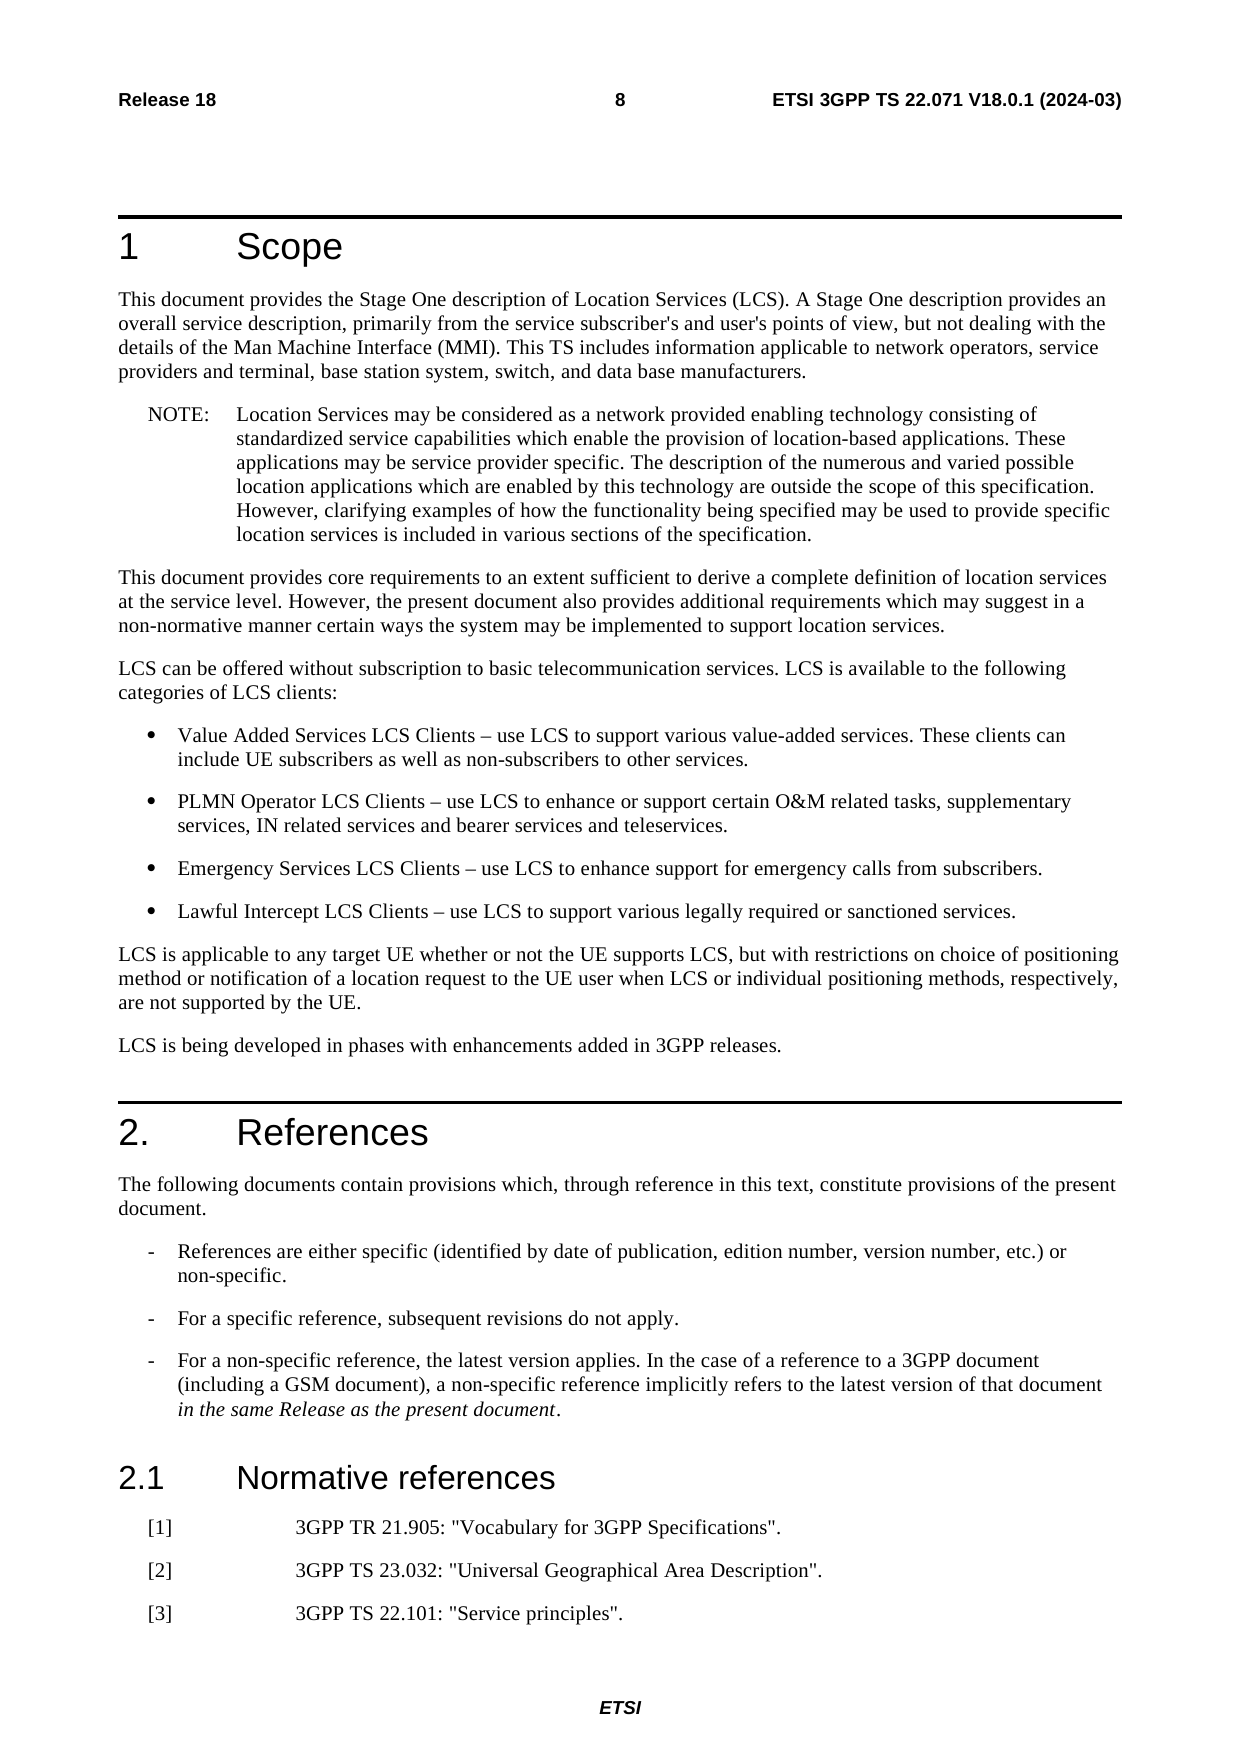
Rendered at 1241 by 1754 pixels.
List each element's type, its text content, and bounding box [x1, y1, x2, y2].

text Lawful Intercept LCS Clients – use LCS to support various legally required or sanctioned services. [148, 899, 1122, 923]
text This document provides core requirements to an extent sufficient to derive a complete definition of location services at the service level. However, the present document also provides additional requirements which may suggest in a non-normative manner certain ways the system may be implemented to support location services. [118, 564, 1122, 637]
text [1] 3GPP TR 21.905: "Vocabulary for 3GPP Specifications". [148, 1515, 1122, 1539]
subtitle 2. References [118, 1104, 1122, 1153]
text Emergency Services LCS Clients – use LCS to enhance support for emergency calls from subscribers. [148, 856, 1122, 880]
text PLMN Operator LCS Clients – use LCS to enhance or support certain O&M related tasks, supplementary services, IN related services and bearer services and teleservices. [148, 789, 1122, 837]
text The following documents contain provisions which, through reference in this text, constitute provisions of the present document. [118, 1172, 1122, 1220]
text - For a non-specific reference, the latest version applies. In the case of a reference to a 3GPP document (including a GSM document), a non-specific reference implicitly refers to the latest version of that document in the same Release as the present document. [148, 1348, 1122, 1420]
text - References are either specific (identified by date of publication, edition number, version number, etc.) or non-specific. [148, 1238, 1122, 1287]
text LCS is being developed in phases with enhancements added in 3GPP releases. [118, 1033, 1122, 1057]
text LCS can be offered without subscription to basic telecommunication services. LCS is available to the following categories of LCS clients: [118, 656, 1122, 704]
text This document provides the Stage One description of Location Services (LCS). A Stage One description provides an overall service description, primarily from the service subscriber's and user's points of view, but not dealing with the details of the Man Machine Interface (MMI). This TS includes information applicable to network operators, service providers and terminal, base station system, switch, and data base manufacturers. [118, 286, 1122, 383]
text Value Added Services LCS Clients – use LCS to support various value-added services. These clients can include UE subscribers as well as non-subscribers to other services. [148, 722, 1122, 771]
text LCS is applicable to any target UE whether or not the UE supports LCS, but with restrictions on choice of positioning method or notification of a location request to the UE user when LCS or individual positioning methods, respectively, are not supported by the UE. [118, 942, 1122, 1014]
text - For a specific reference, subsequent revisions do not apply. [148, 1305, 1122, 1329]
subtitle 1 Scope [118, 219, 1122, 268]
text NOTE: Location Services may be considered as a network provided enabling technology consisting of standardized service capabilities which enable the provision of location-based applications. These applications may be service provider specific. The description of the numerous and varied possible location applications which are enabled by this technology are outside the scope of this specification. However, clarifying examples of how the functionality being specified may be used to provide specific location services is included in various sections of the specification. [148, 401, 1122, 546]
subtitle 2.1 Normative references [118, 1458, 1122, 1496]
text [2] 3GPP TS 23.032: "Universal Geographical Area Description". [148, 1558, 1122, 1582]
text [3] 3GPP TS 22.101: "Service principles". [148, 1601, 1122, 1625]
